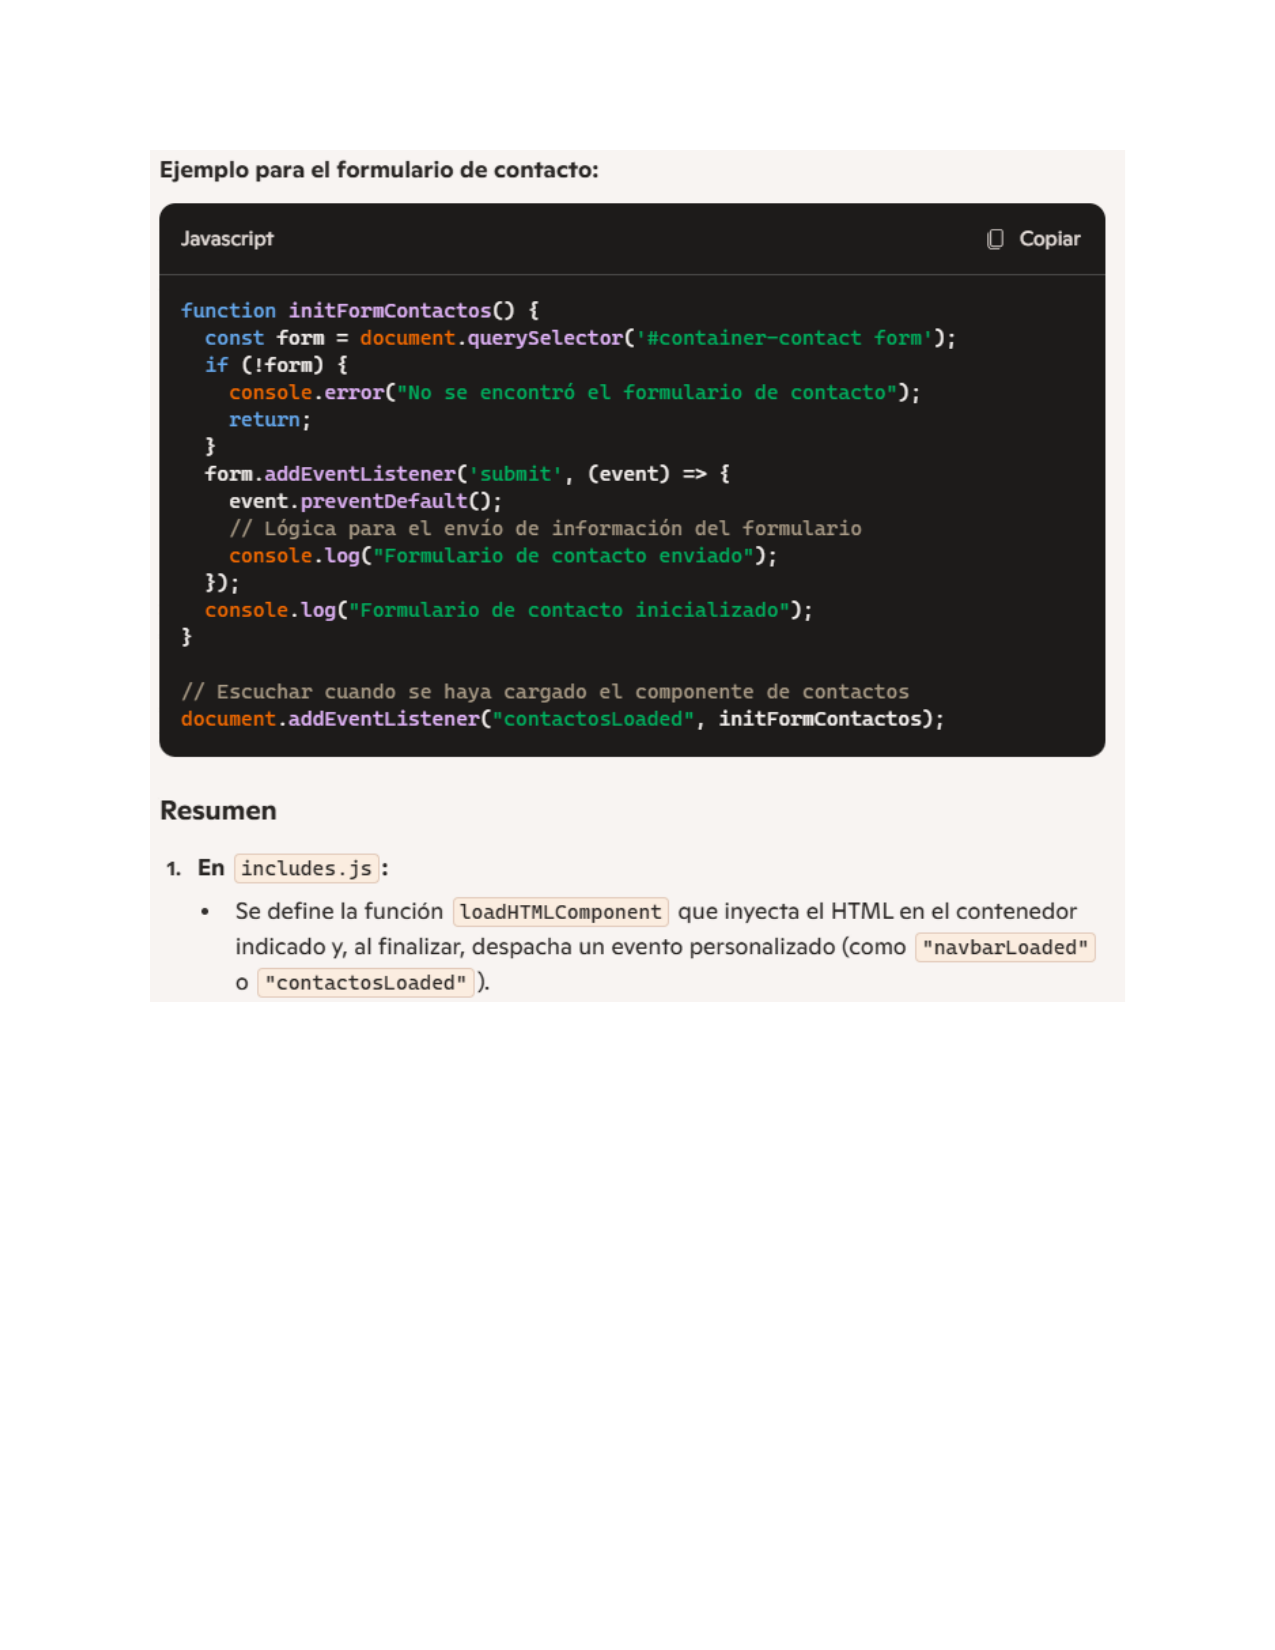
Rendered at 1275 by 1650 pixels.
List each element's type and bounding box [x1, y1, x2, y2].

picture [150, 150, 1125, 1002]
